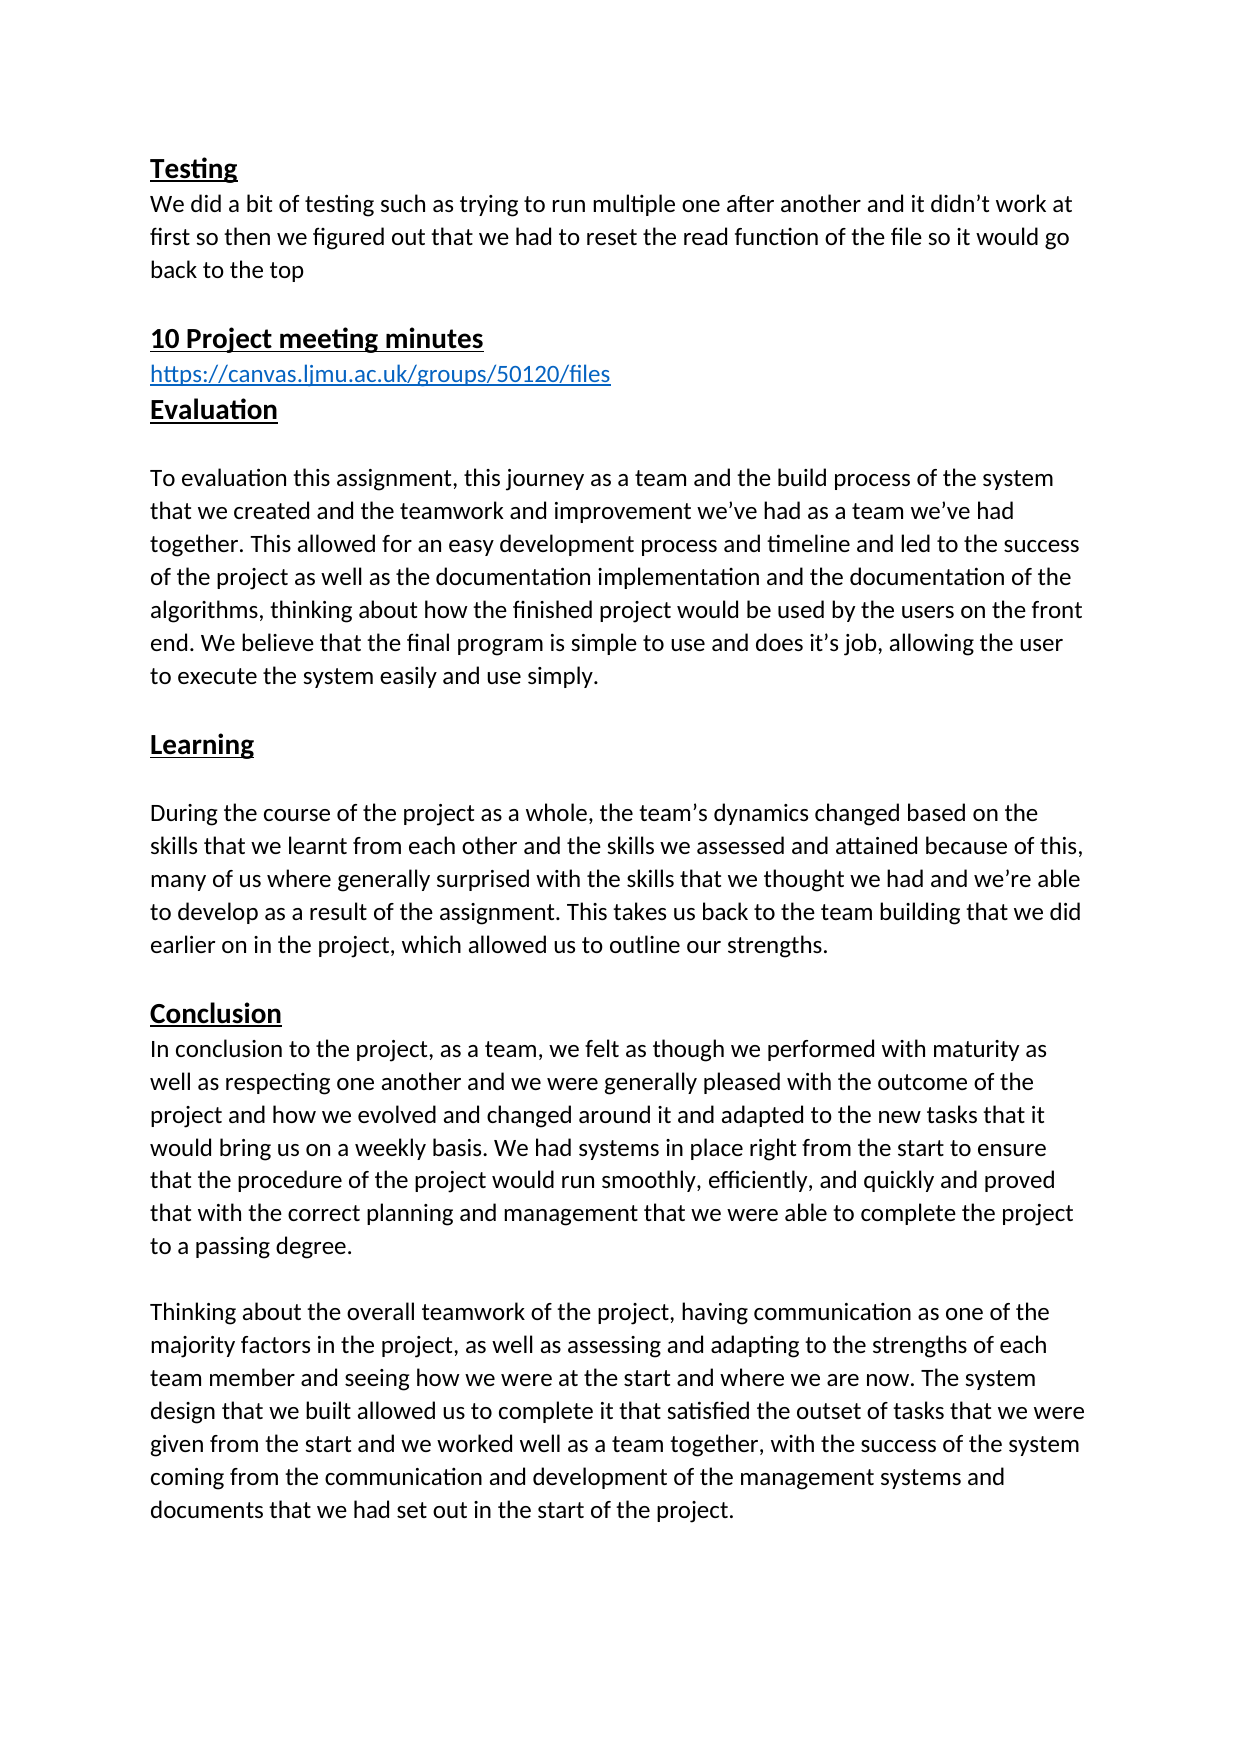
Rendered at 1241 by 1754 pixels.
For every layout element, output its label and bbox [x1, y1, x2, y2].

text [150, 150, 1090, 1598]
